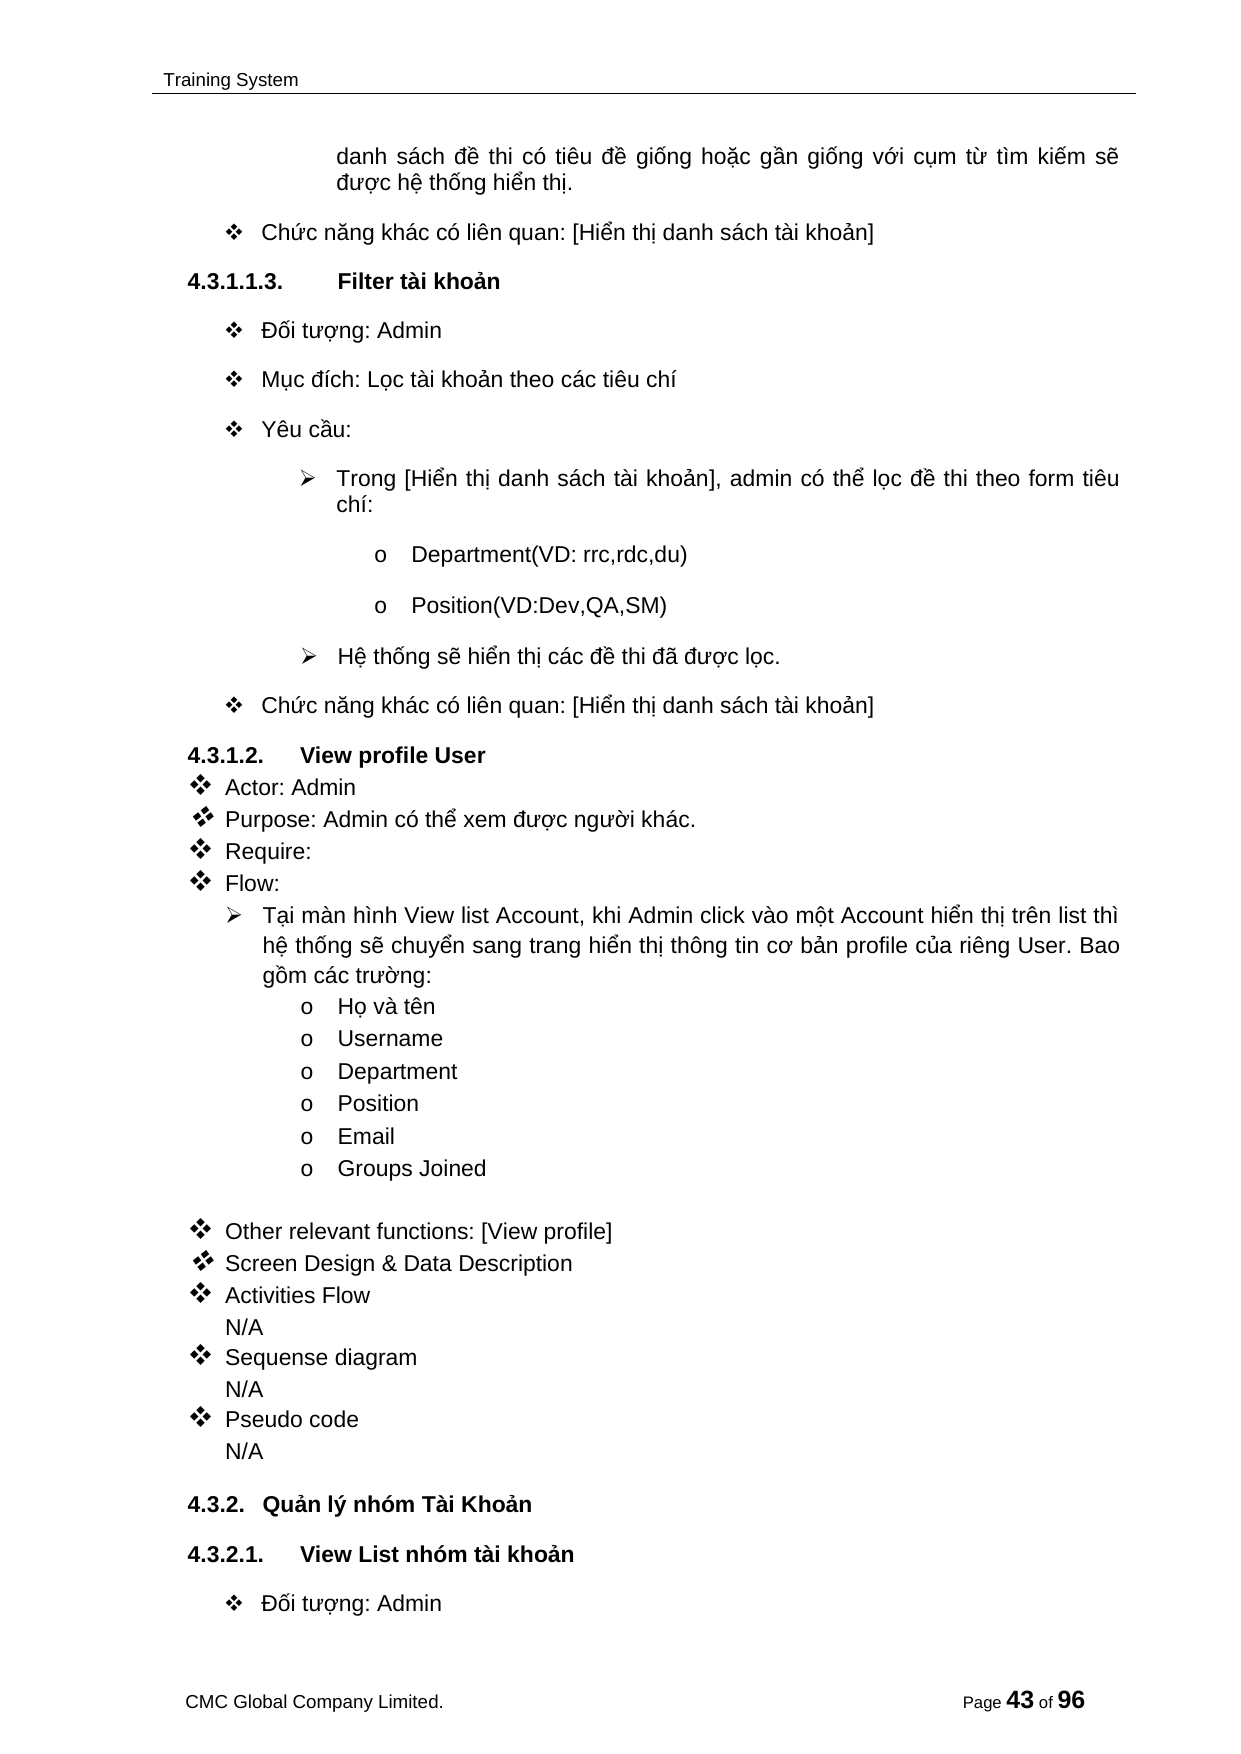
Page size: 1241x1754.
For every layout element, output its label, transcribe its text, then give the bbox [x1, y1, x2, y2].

list Position(VD:Dev,QA,SM) [374, 592, 1120, 620]
list Mục đích: Lọc tài khoản theo các tiêu chí [224, 366, 1120, 393]
list Actor: Admin [187, 774, 1120, 802]
list Activities Flow [187, 1282, 1120, 1310]
list Screen Design & Data Description [187, 1250, 1120, 1278]
list Other relevant functions: [View profile] [187, 1218, 1120, 1246]
list Hệ thống sẽ hiển thị các đề thi đã được lọc. [300, 643, 1120, 669]
list Require: [187, 838, 1120, 866]
list Đối tượng: Admin [224, 317, 1120, 343]
list Username [300, 1025, 1120, 1053]
list Department [300, 1058, 1120, 1086]
list Position [300, 1090, 1120, 1118]
list Purpose: Admin có thể xem được người khác. [187, 806, 1120, 834]
list Sequense diagram [187, 1344, 1120, 1372]
subtitle View profile User [187, 742, 1120, 768]
list Họ và tên [300, 993, 1120, 1021]
text N/A [225, 1314, 1120, 1340]
text N/A [225, 1376, 1120, 1402]
list Yêu cầu: [224, 416, 1120, 442]
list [299, 143, 1120, 196]
list Pseudo code [187, 1406, 1120, 1434]
list Chức năng khác có liên quan: [Hiển thị danh sách tài khoản] [224, 218, 1120, 245]
list Department(VD: rrc,rdc,du) [374, 541, 1120, 569]
list Groups Joined [300, 1155, 1120, 1183]
list Flow: [187, 870, 1120, 898]
subtitle Quản lý nhóm Tài Khoản [187, 1491, 1120, 1518]
subtitle Filter tài khoản [187, 268, 1120, 294]
subtitle View List nhóm tài khoản [187, 1541, 1120, 1567]
text N/A [225, 1438, 1120, 1464]
list Đối tượng: Admin [224, 1590, 1120, 1616]
list Trong [Hiển thị danh sách tài khoản], admin có thể lọc đề thi theo form tiêu chí: [299, 465, 1120, 518]
list Chức năng khác có liên quan: [Hiển thị danh sách tài khoản] [224, 692, 1120, 719]
list Tại màn hình View list Account, khi Admin click vào một Account hiển thị trên list thì hệ thống sẽ chuyển sang trang hiển thị thông tin cơ bản profile của riêng User. Bao gồm các trường: [225, 902, 1120, 989]
list Email [300, 1123, 1120, 1151]
